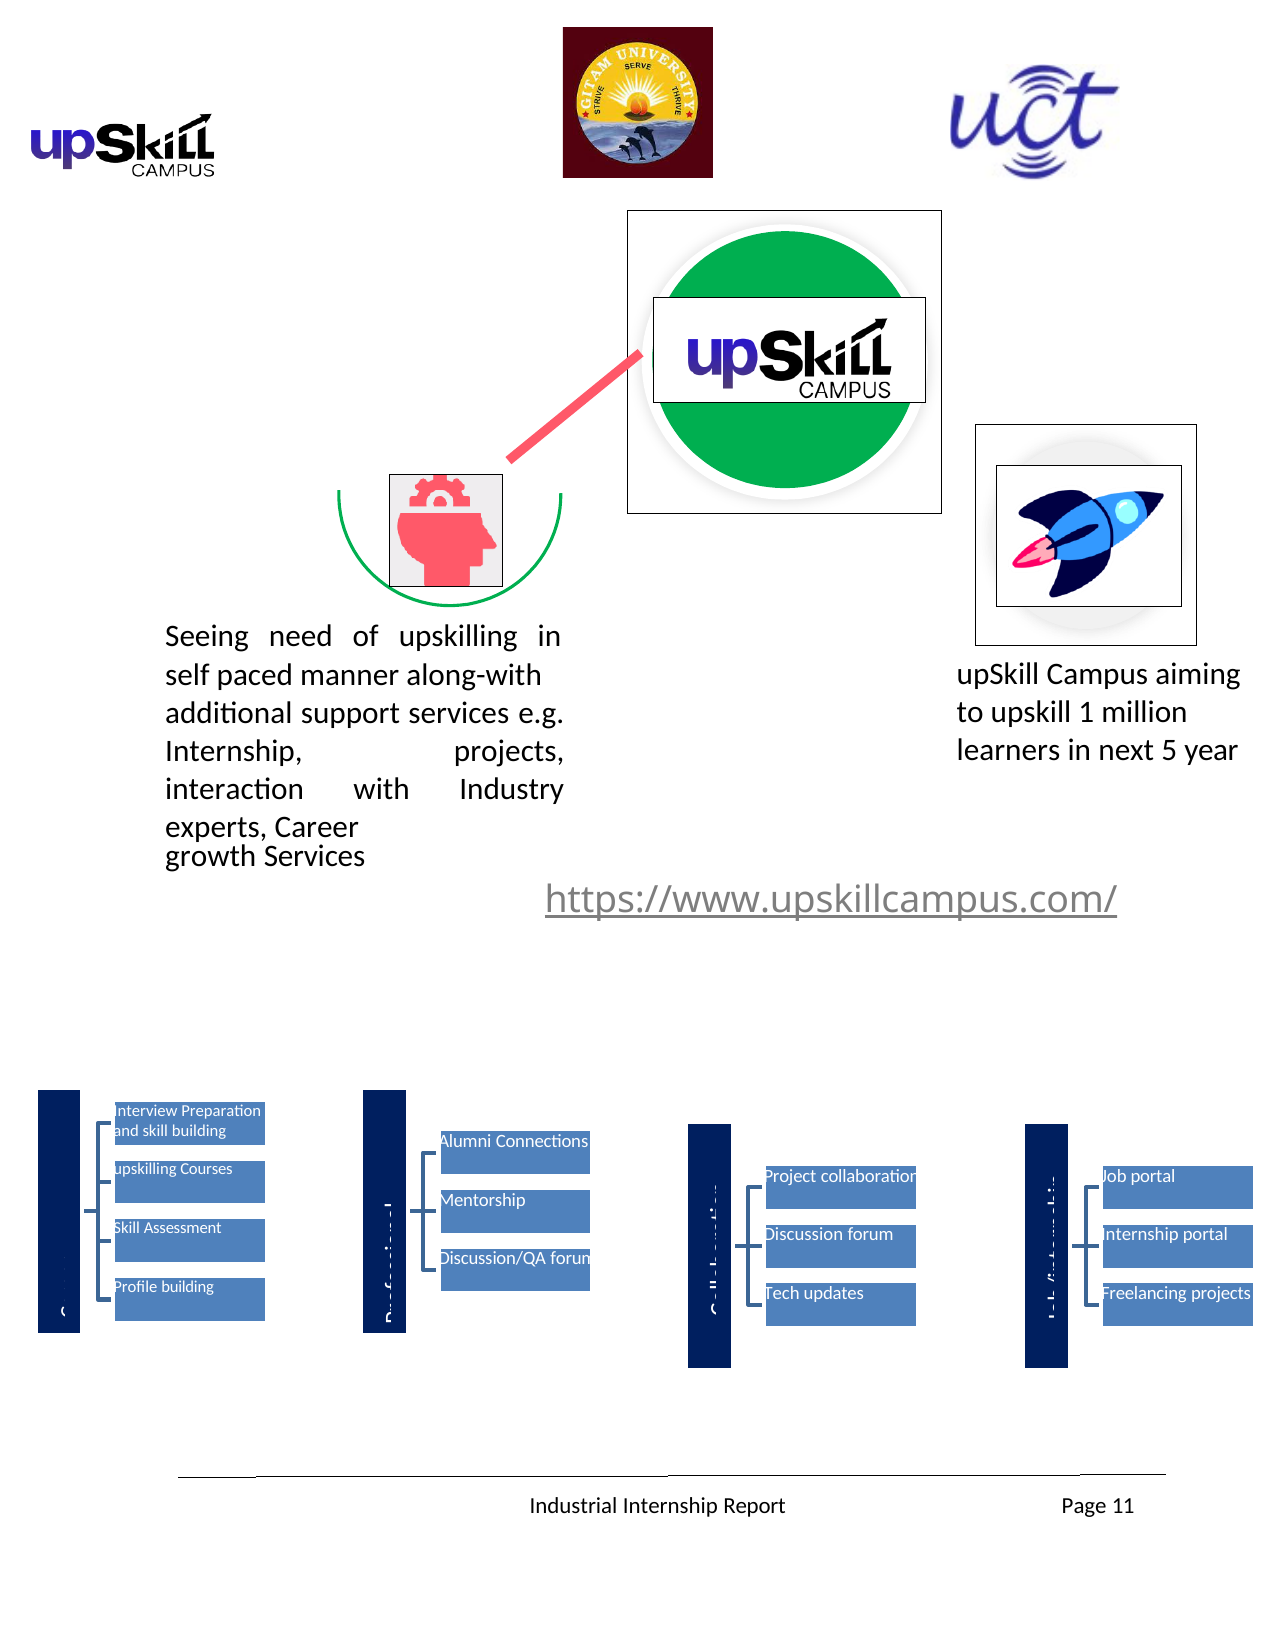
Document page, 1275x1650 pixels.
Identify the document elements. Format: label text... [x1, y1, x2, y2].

picture [976, 425, 1196, 645]
text learners in next 5 year [956, 730, 1267, 768]
text https://www.upskillcampus.com/ [544, 872, 1267, 923]
picture [562, 27, 713, 178]
text upSkill Campus aiming to upskill 1 million [956, 654, 1262, 730]
text growth Services [165, 846, 568, 872]
text Seeing need of upskilling in self paced manner along-with [165, 617, 561, 693]
picture [950, 64, 1120, 181]
picture [390, 475, 502, 586]
text additional support services e.g. Internship, projects, interaction with Industry experts, Career [165, 693, 564, 846]
picture [628, 211, 941, 513]
picture [654, 298, 925, 402]
picture [31, 113, 215, 177]
